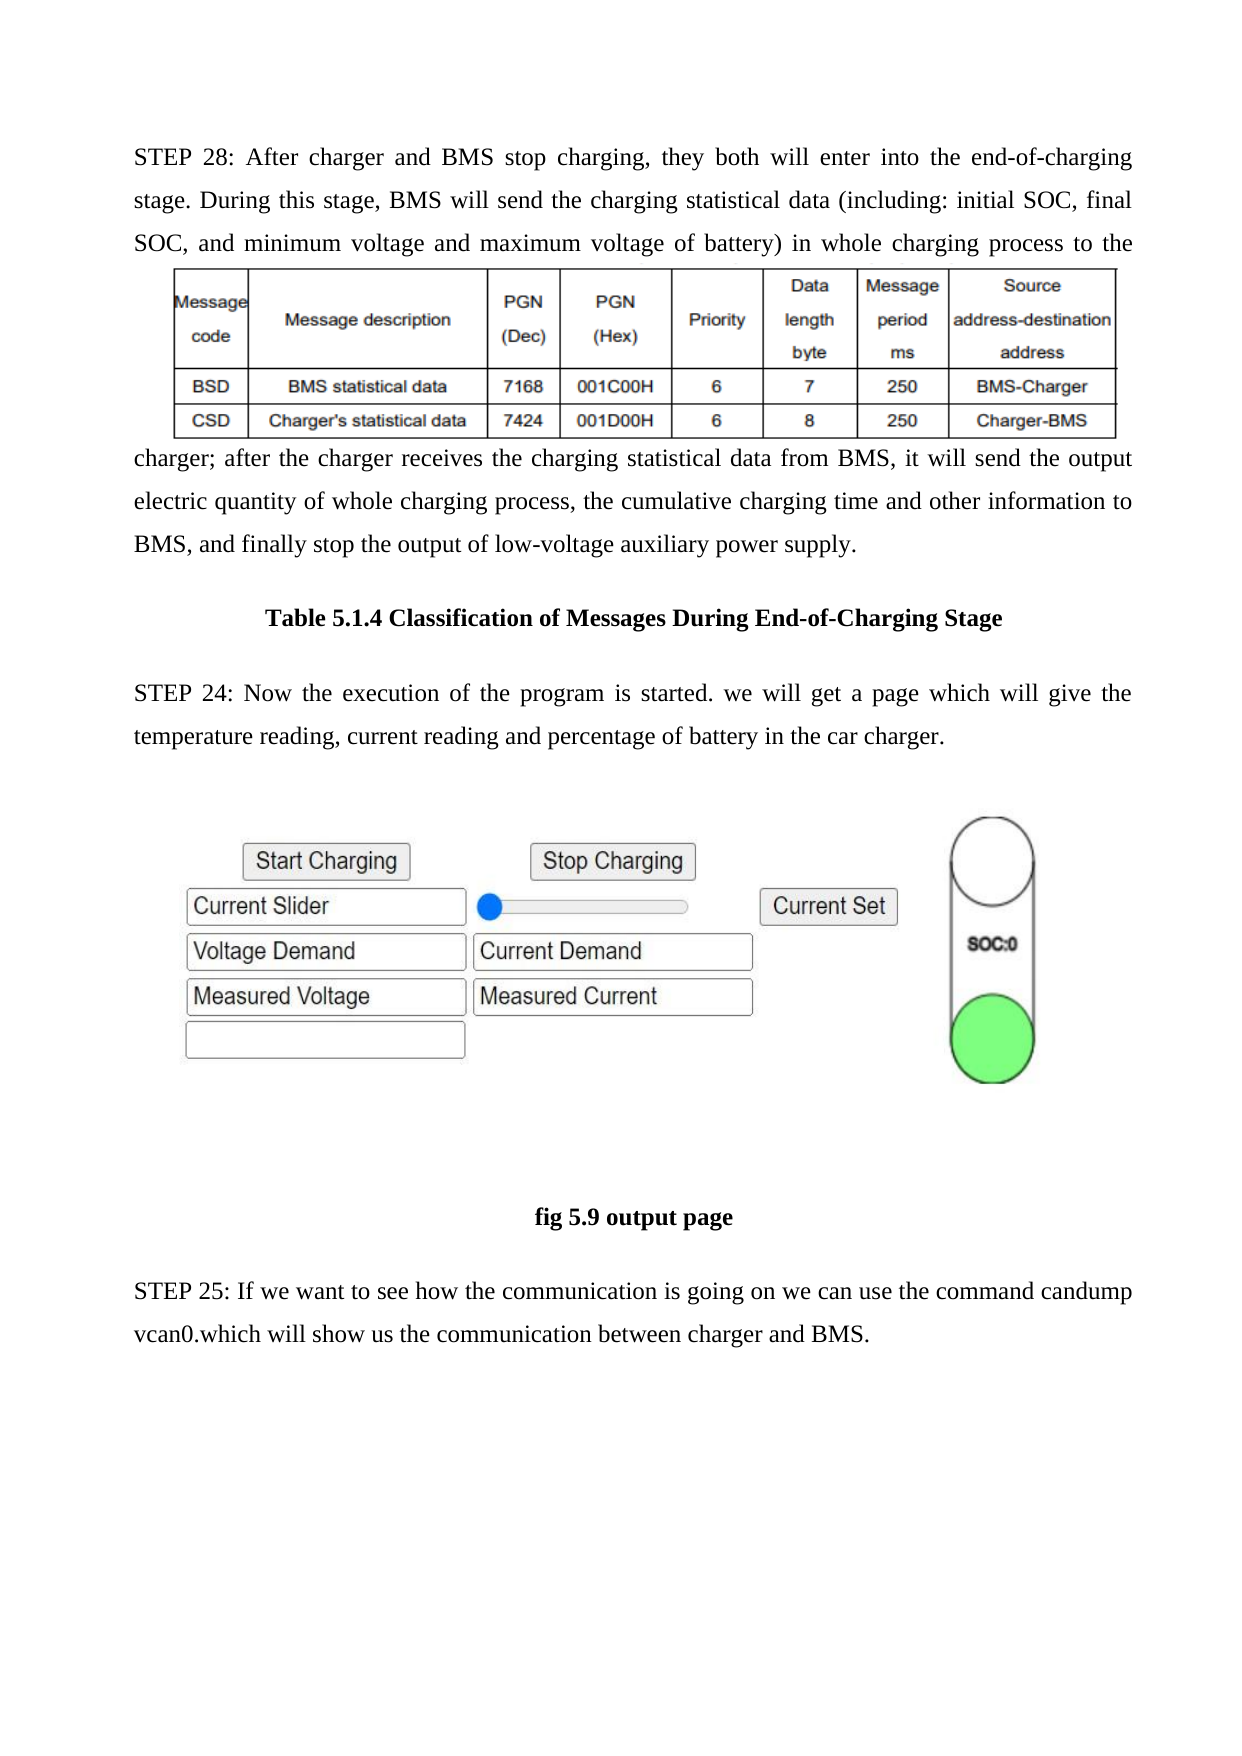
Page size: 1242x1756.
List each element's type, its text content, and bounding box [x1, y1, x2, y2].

picture [179, 799, 1066, 1142]
text STEP 25: If we want to see how the communication is going on we can use the command candump vcan0.which will show us the communication between charger and BMS. [134, 1276, 1134, 1348]
text STEP 24: Now the execution of the program is started. we will get a page which will give the temperature reading, current reading and percentage of battery in the car charger. [134, 678, 1134, 749]
text Table 5.1.4 Classification of Messages During End-of-Charging Stage [134, 603, 1134, 632]
picture [168, 263, 1118, 443]
